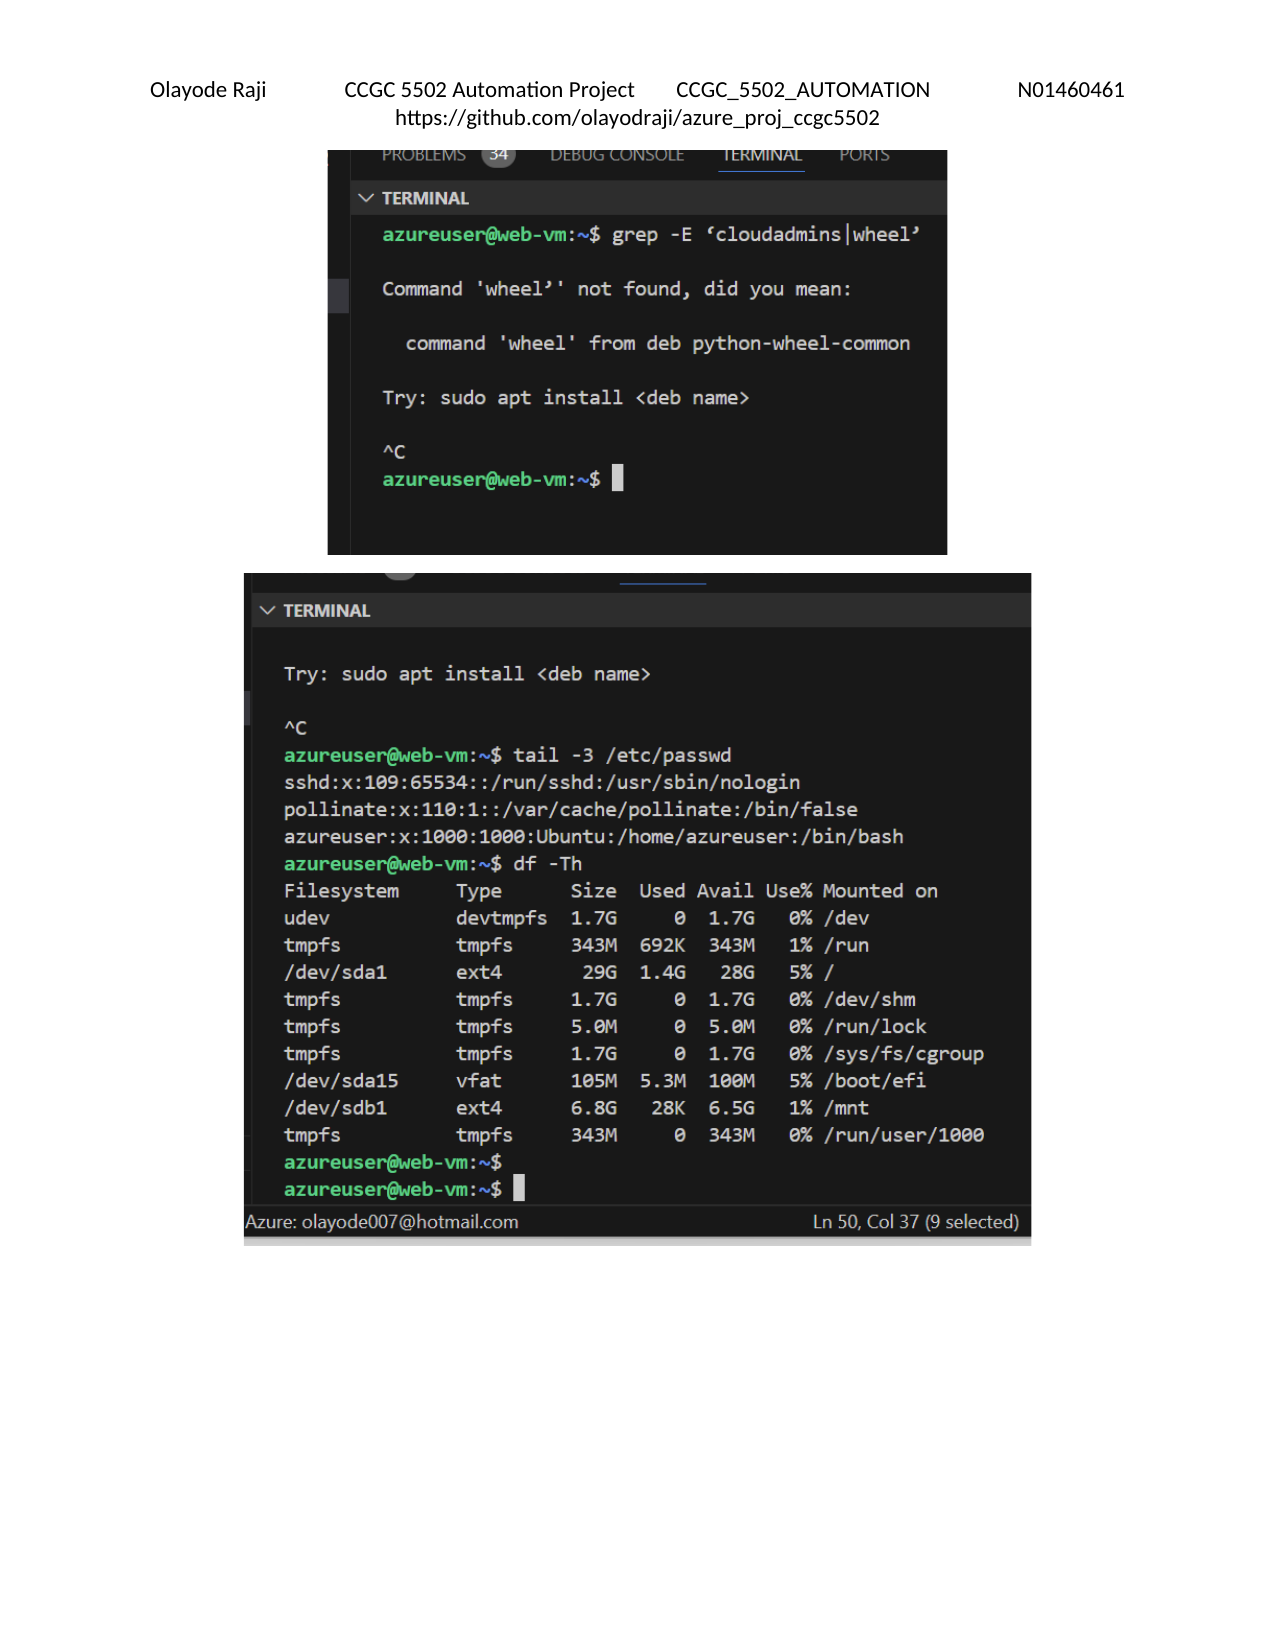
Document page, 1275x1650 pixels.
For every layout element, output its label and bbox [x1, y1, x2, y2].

picture [243, 573, 1032, 1246]
picture [327, 150, 948, 555]
